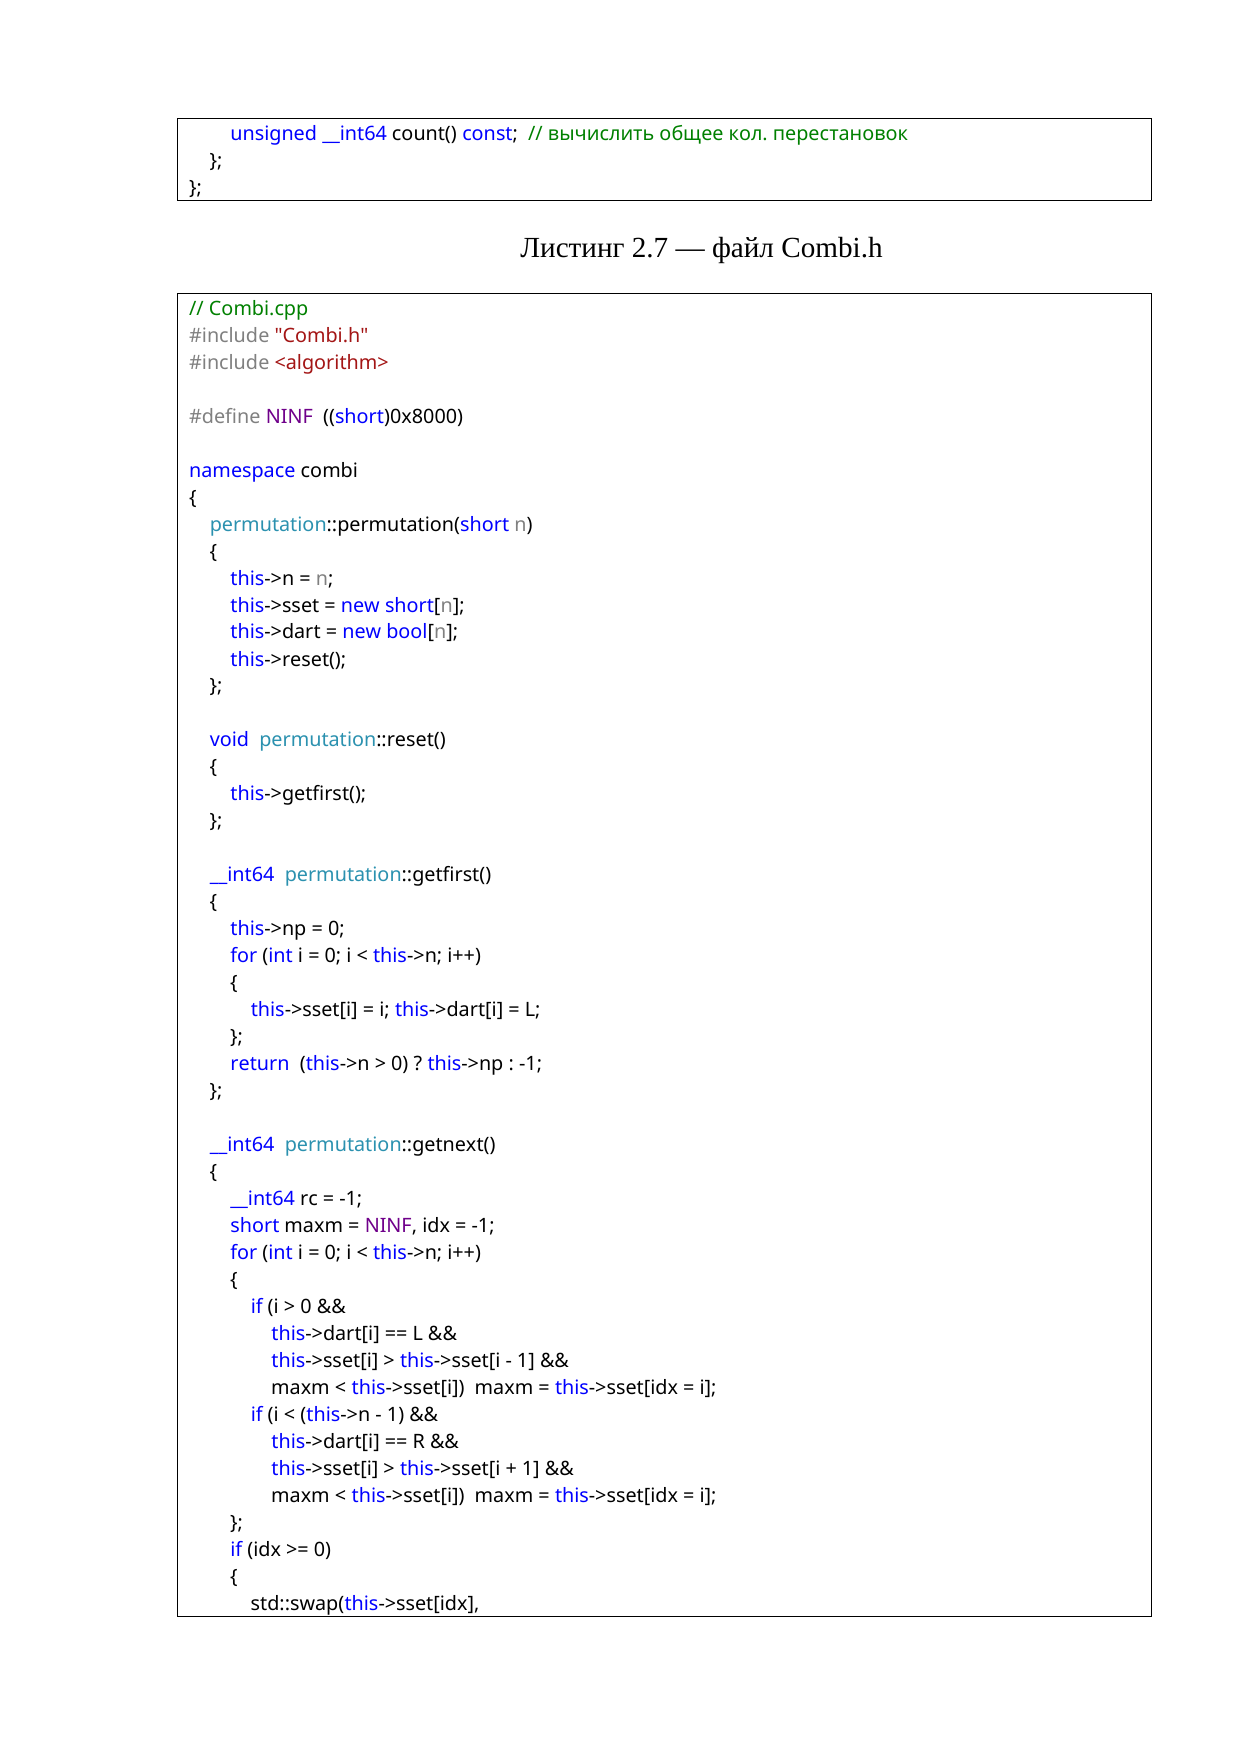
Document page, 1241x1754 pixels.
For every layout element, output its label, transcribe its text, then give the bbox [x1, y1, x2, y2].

text Листинг 2.7 — файл Combi.h [177, 230, 1152, 264]
